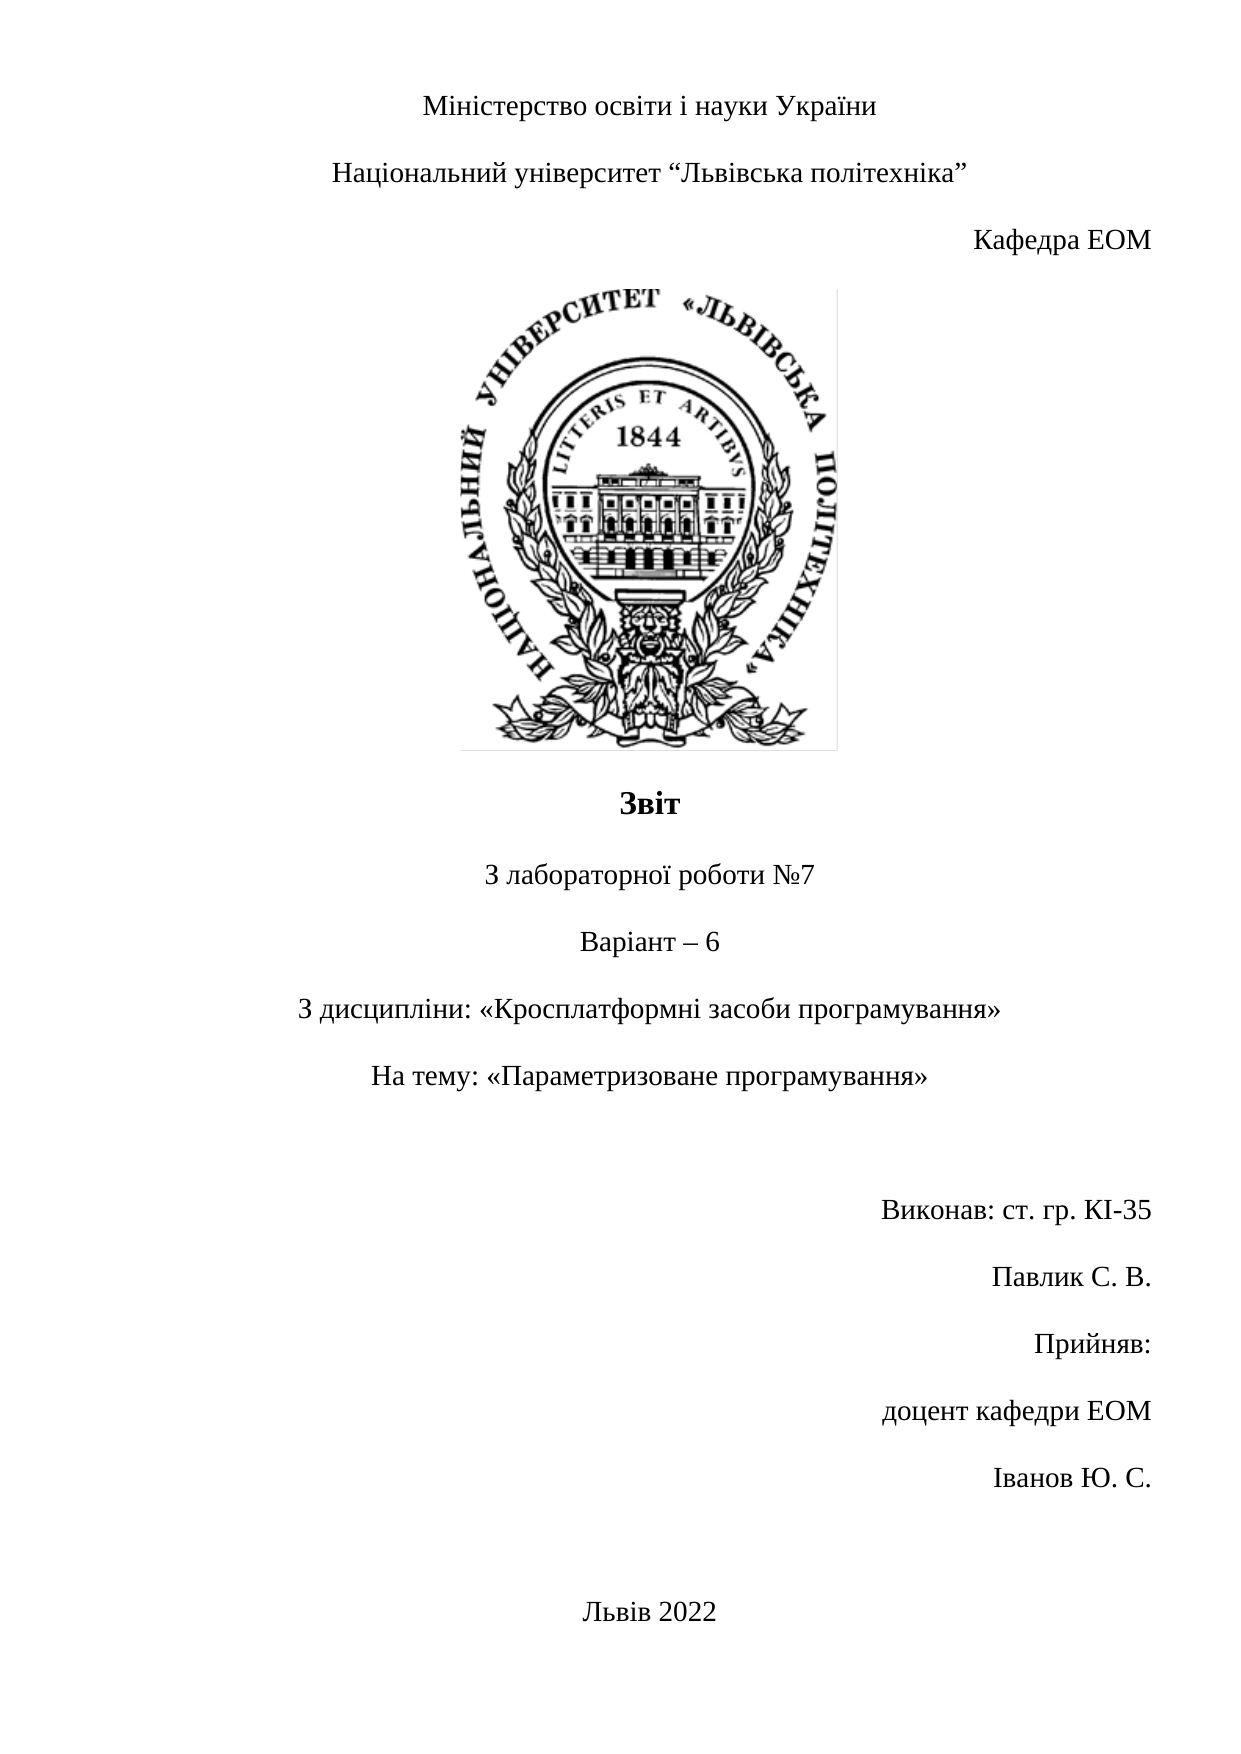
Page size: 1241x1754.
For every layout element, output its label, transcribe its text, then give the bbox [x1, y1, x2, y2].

text Виконав: ст. гр. КІ-35 [148, 1192, 1152, 1226]
text доцент кафедри ЕОМ [148, 1393, 1152, 1427]
text Львів 2022 [148, 1594, 1152, 1628]
text Звіт [148, 783, 1152, 822]
text На тему: «Параметризоване програмування» [148, 1058, 1152, 1092]
text Кафедра ЕОМ [148, 222, 1152, 256]
text З лабораторної роботи №7 [148, 857, 1152, 891]
picture [460, 289, 839, 754]
text Міністерство освіти і науки України [148, 88, 1152, 122]
text З дисципліни: «Кросплатформні засоби програмування» [148, 991, 1152, 1025]
text Павлик С. В. [148, 1259, 1152, 1293]
text Прийняв: [148, 1326, 1152, 1360]
text Національний університет “Львівська політехніка” [148, 156, 1152, 189]
text Іванов Ю. С. [148, 1460, 1152, 1494]
text Варіант – 6 [148, 924, 1152, 958]
